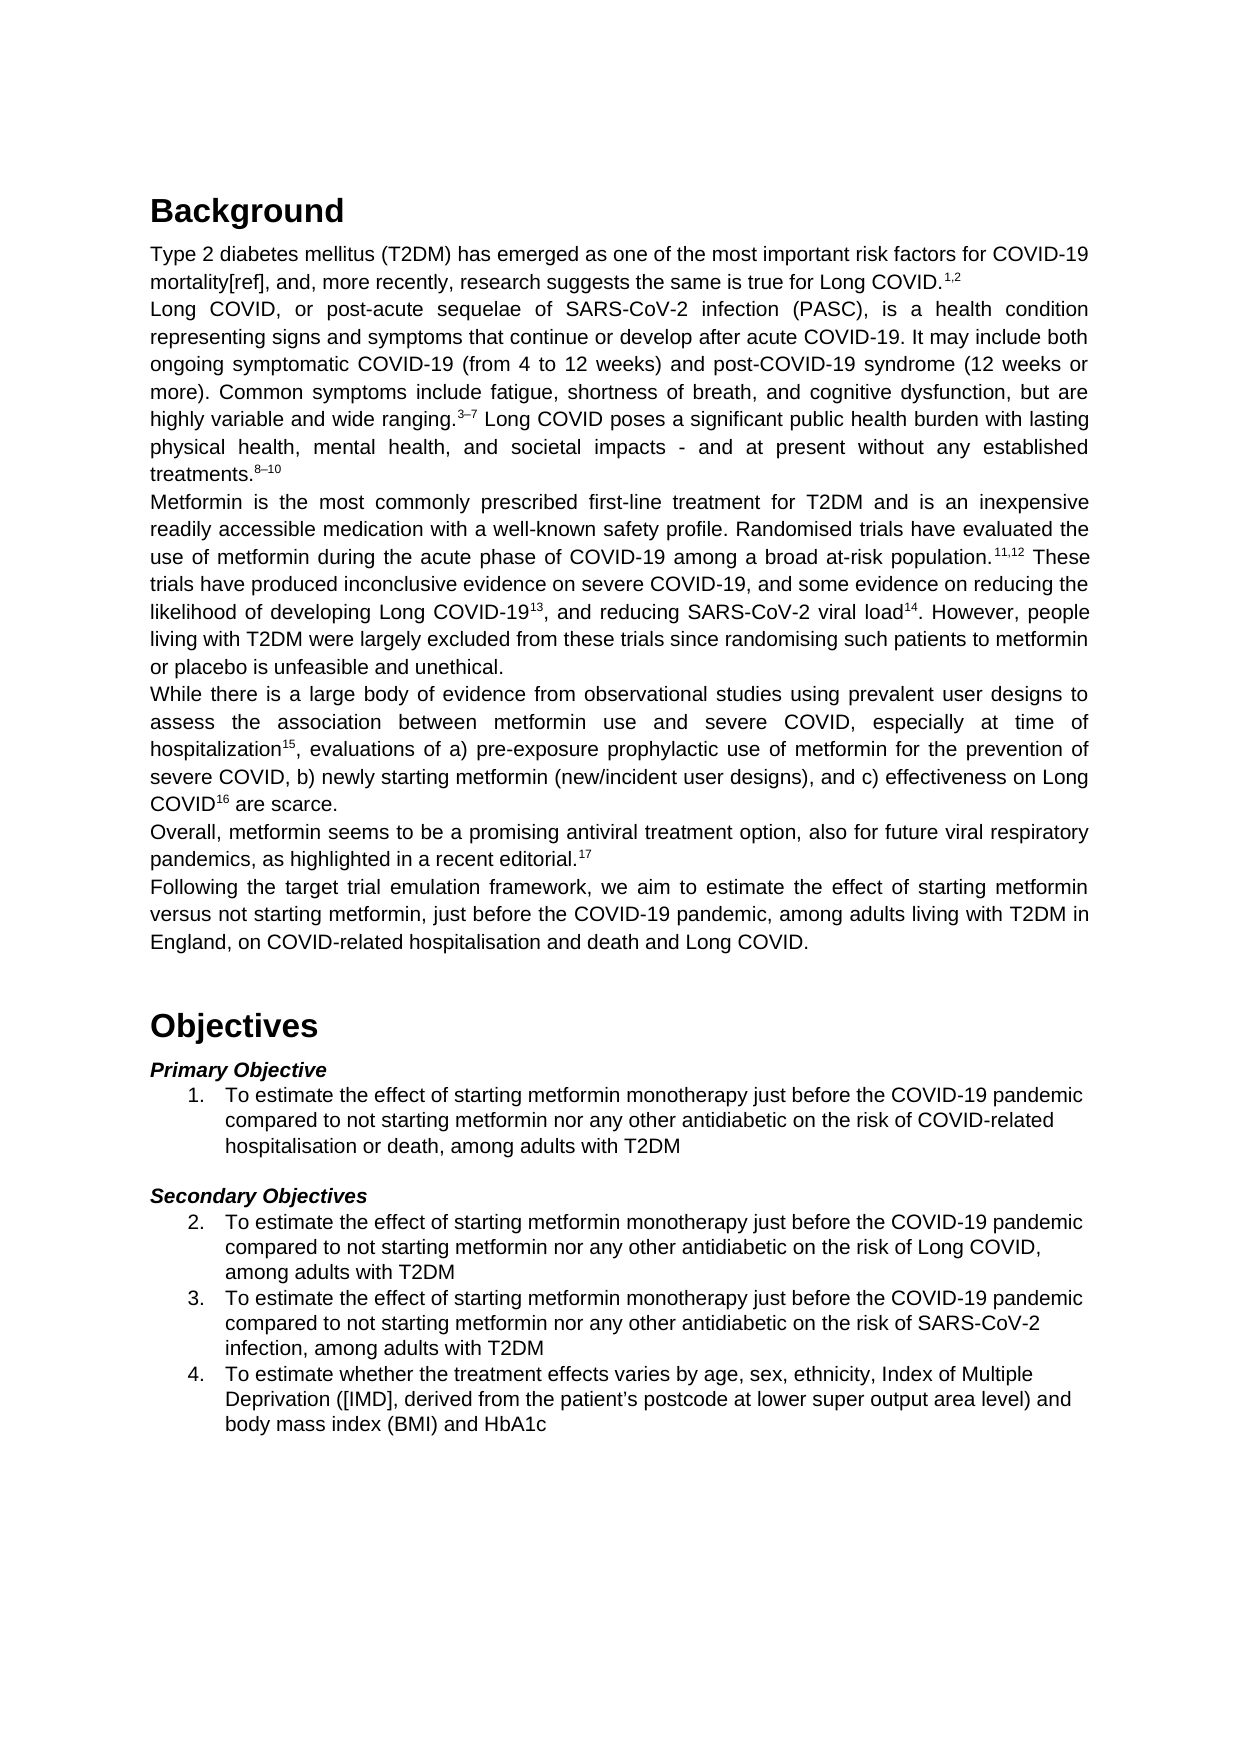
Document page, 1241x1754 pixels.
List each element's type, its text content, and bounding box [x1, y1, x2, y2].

text Primary Objective [150, 1058, 1090, 1082]
text Secondary Objectives [150, 1184, 1090, 1208]
text Metformin is the most commonly prescribed first-line treatment for T2DM and is an inexpensive readily accessible medication with a well-known safety profile. Randomised trials have evaluated the use of metformin during the acute phase of COVID-19 among a broad at-risk population.11,12 These trials have produced inconclusive evidence on severe COVID-19, and some evidence on reducing the likelihood of developing Long COVID-1913, and reducing SARS-CoV-2 viral load14. However, people living with T2DM were largely excluded from these trials since randomising such patients to metformin or placebo is unfeasible and unethical. [150, 490, 1090, 679]
text Long COVID, or post-acute sequelae of SARS-CoV-2 infection (PASC), is a health condition representing signs and symptoms that continue or develop after acute COVID-19. It may include both ongoing symptomatic COVID-19 (from 4 to 12 weeks) and post-COVID-19 syndrome (12 weeks or more). Common symptoms include fatigue, shortness of breath, and cognitive dysfunction, but are highly variable and wide ranging.3–7 Long COVID poses a significant public health burden with lasting physical health, mental health, and societal impacts - and at present without any established treatments.8–10 [150, 297, 1090, 486]
list To estimate the effect of starting metformin monotherapy just before the COVID-19 pandemic compared to not starting metformin nor any other antidiabetic on the risk of SARS-CoV-2 infection, among adults with T2DM [187, 1286, 1090, 1360]
text Following the target trial emulation framework, we aim to estimate the effect of starting metformin versus not starting metformin, just before the COVID-19 pandemic, among adults living with T2DM in England, on COVID-related hospitalisation and death and Long COVID. [150, 875, 1090, 954]
text While there is a large body of evidence from observational studies using prevalent user designs to assess the association between metformin use and severe COVID, especially at time of hospitalization15, evaluations of a) pre-exposure prophylactic use of metformin for the prevention of severe COVID, b) newly starting metformin (new/incident user designs), and c) effectiveness on Long COVID16 are scarce. [150, 682, 1090, 816]
list To estimate the effect of starting metformin monotherapy just before the COVID-19 pandemic compared to not starting metformin nor any other antidiabetic on the risk of Long COVID, among adults with T2DM [187, 1209, 1090, 1284]
text Overall, metformin seems to be a promising antiviral treatment option, also for future viral respiratory pandemics, as highlighted in a recent editorial.17 [150, 820, 1090, 871]
text Type 2 diabetes mellitus (T2DM) has emerged as one of the most important risk factors for COVID-19 mortality[ref], and, more recently, research suggests the same is true for Long COVID.1,2 [150, 242, 1090, 294]
list To estimate whether the treatment effects varies by age, sex, ethnicity, Index of Multiple Deprivation ([IMD], derived from the patient’s postcode at lower super output area level) and body mass index (BMI) and HbA1c [187, 1361, 1090, 1436]
subtitle Objectives [150, 1007, 1090, 1045]
list To estimate the effect of starting metformin monotherapy just before the COVID-19 pandemic compared to not starting metformin nor any other antidiabetic on the risk of COVID-related hospitalisation or death, among adults with T2DM [187, 1083, 1090, 1158]
subtitle Background [150, 192, 1090, 230]
